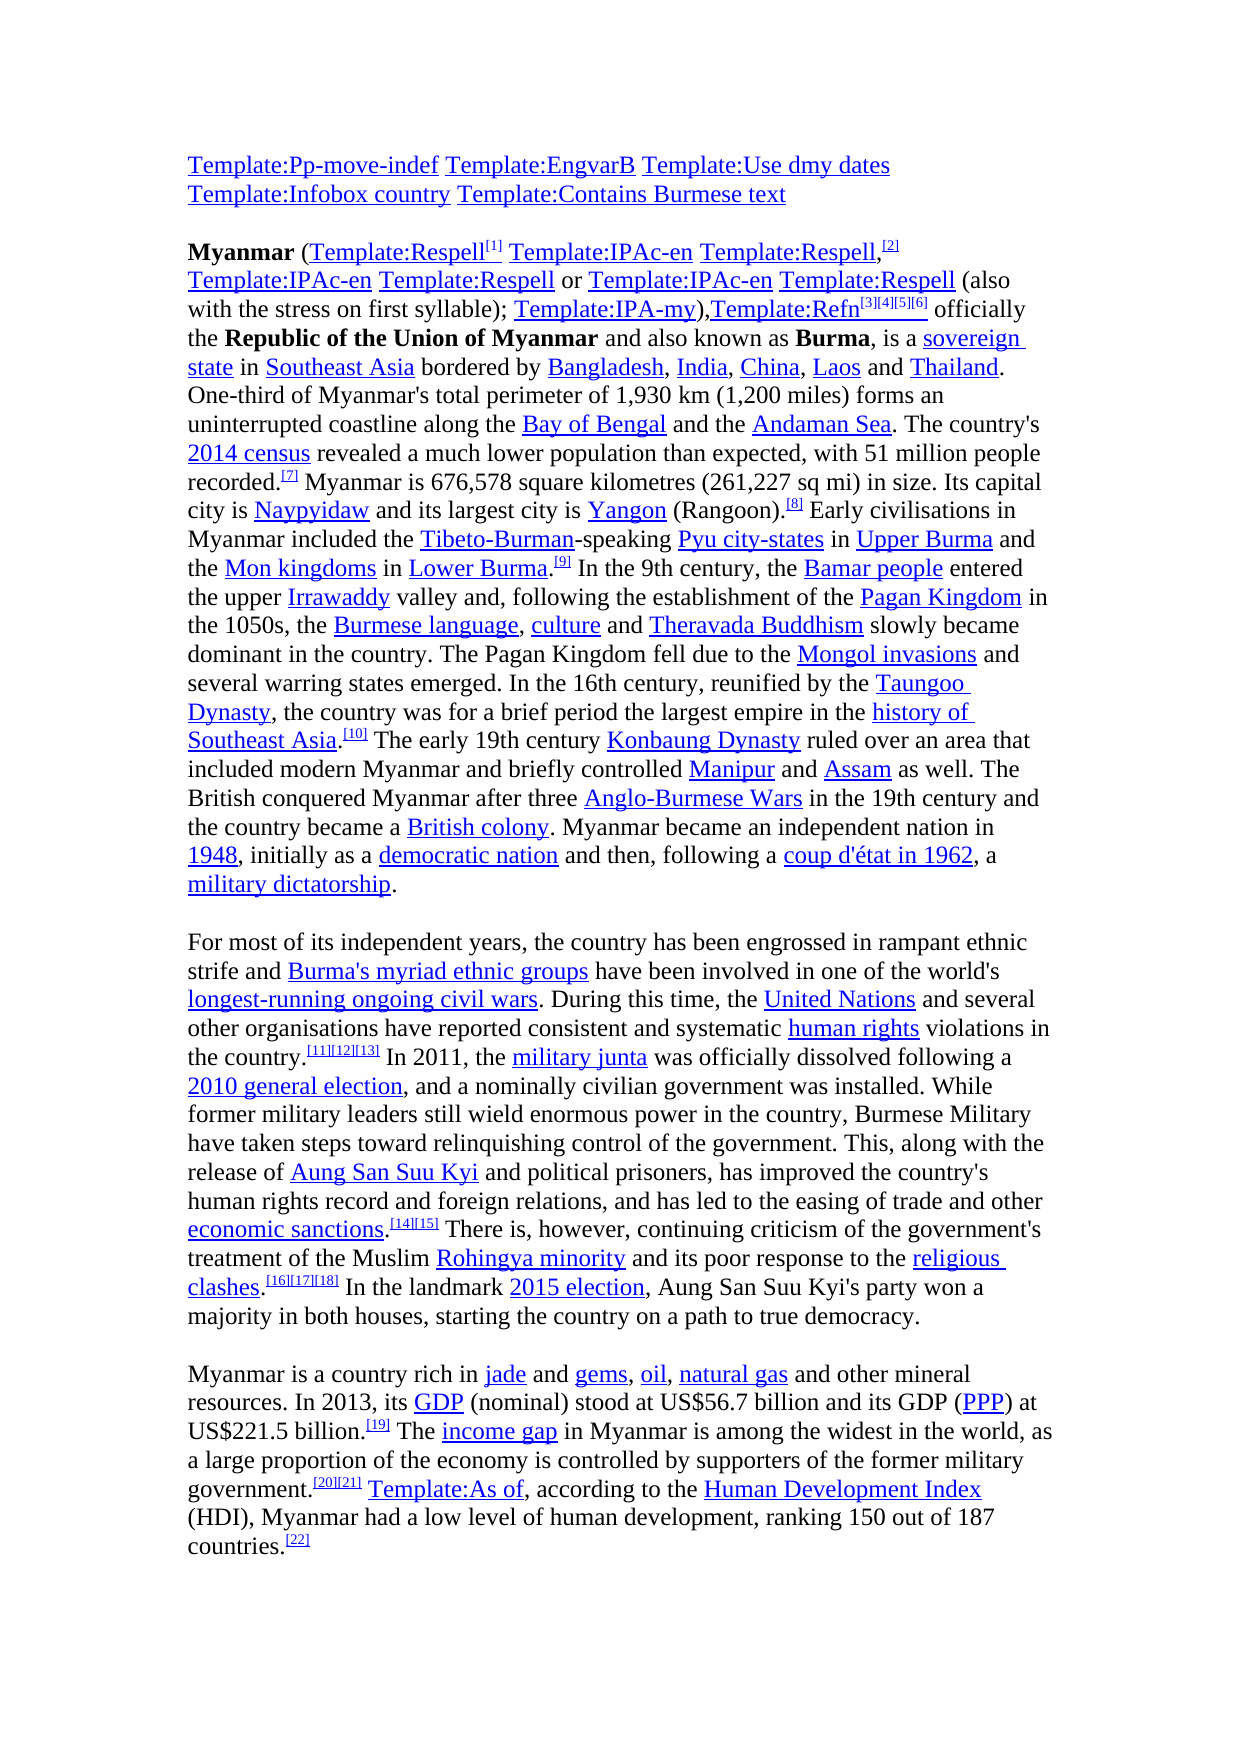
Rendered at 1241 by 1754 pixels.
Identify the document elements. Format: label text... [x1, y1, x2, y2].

text Myanmar is a country rich in jade and gems, oil, natural gas and other mineral resources. In 2013, its GDP (nominal) stood at US$56.7 billion and its GDP (PPP) at US$221.5 billion.[19] The income gap in Myanmar is among the widest in the world, as a large proportion of the economy is controlled by supporters of the former military government.[20][21] Template:As of, according to the Human Development Index (HDI), Myanmar had a low level of human development, ranking 150 out of 187 countries.[22] [187, 1359, 1053, 1560]
text Myanmar (Template:Respell[1] Template:IPAc-en Template:Respell,[2] Template:IPAc-en Template:Respell or Template:IPAc-en Template:Respell (also with the stress on first syllable); Template:IPA-my),Template:Refn[3][4][5][6] officially the Republic of the Union of Myanmar and also known as Burma, is a sovereign state in Southeast Asia bordered by Bangladesh, India, China, Laos and Thailand. One-third of Myanmar's total perimeter of 1,930 km (1,200 miles) forms an uninterrupted coastline along the Bay of Bengal and the Andaman Sea. The country's 2014 census revealed a much lower population than expected, with 51 million people recorded.[7] Myanmar is 676,578 square kilometres (261,227 sq mi) in size. Its capital city is Naypyidaw and its largest city is Yangon (Rangoon).[8] Early civilisations in Myanmar included the Tibeto-Burman-speaking Pyu city-states in Upper Burma and the Mon kingdoms in Lower Burma.[9] In the 9th century, the Bamar people entered the upper Irrawaddy valley and, following the establishment of the Pagan Kingdom in the 1050s, the Burmese language, culture and Theravada Buddhism slowly became dominant in the country. The Pagan Kingdom fell due to the Mongol invasions and several warring states emerged. In the 16th century, reunified by the Taungoo Dynasty, the country was for a brief period the largest empire in the history of Southeast Asia.[10] The early 19th century Konbaung Dynasty ruled over an area that included modern Myanmar and briefly controlled Manipur and Assam as well. The British conquered Myanmar after three Anglo-Burmese Wars in the 19th century and the country became a British colony. Myanmar became an independent nation in 1948, initially as a democratic nation and then, following a coup d'état in 1962, a military dictatorship. [187, 237, 1053, 898]
text For most of its independent years, the country has been engrossed in rampant ethnic strife and Burma's myriad ethnic groups have been involved in one of the world's longest-running ongoing civil wars. During this time, the United Nations and several other organisations have reported consistent and systematic human rights violations in the country.[11][12][13] In 2011, the military junta was officially dissolved following a 2010 general election, and a nominally civilian government was installed. While former military leaders still wield enormous power in the country, Burmese Military have taken steps toward relinquishing control of the government. This, along with the release of Aung San Suu Kyi and political prisoners, has improved the country's human rights record and foreign relations, and has led to the easing of trade and other economic sanctions.[14][15] There is, however, continuing criticism of the government's treatment of the Muslim Rohingya minority and its poor response to the religious clashes.[16][17][18] In the landmark 2015 election, Aung San Suu Kyi's party won a majority in both houses, starting the country on a path to true democracy. [187, 927, 1053, 1329]
text Template:Pp-move-indef Template:EngvarB Template:Use dmy dates Template:Infobox country Template:Contains Burmese text [187, 150, 1053, 207]
